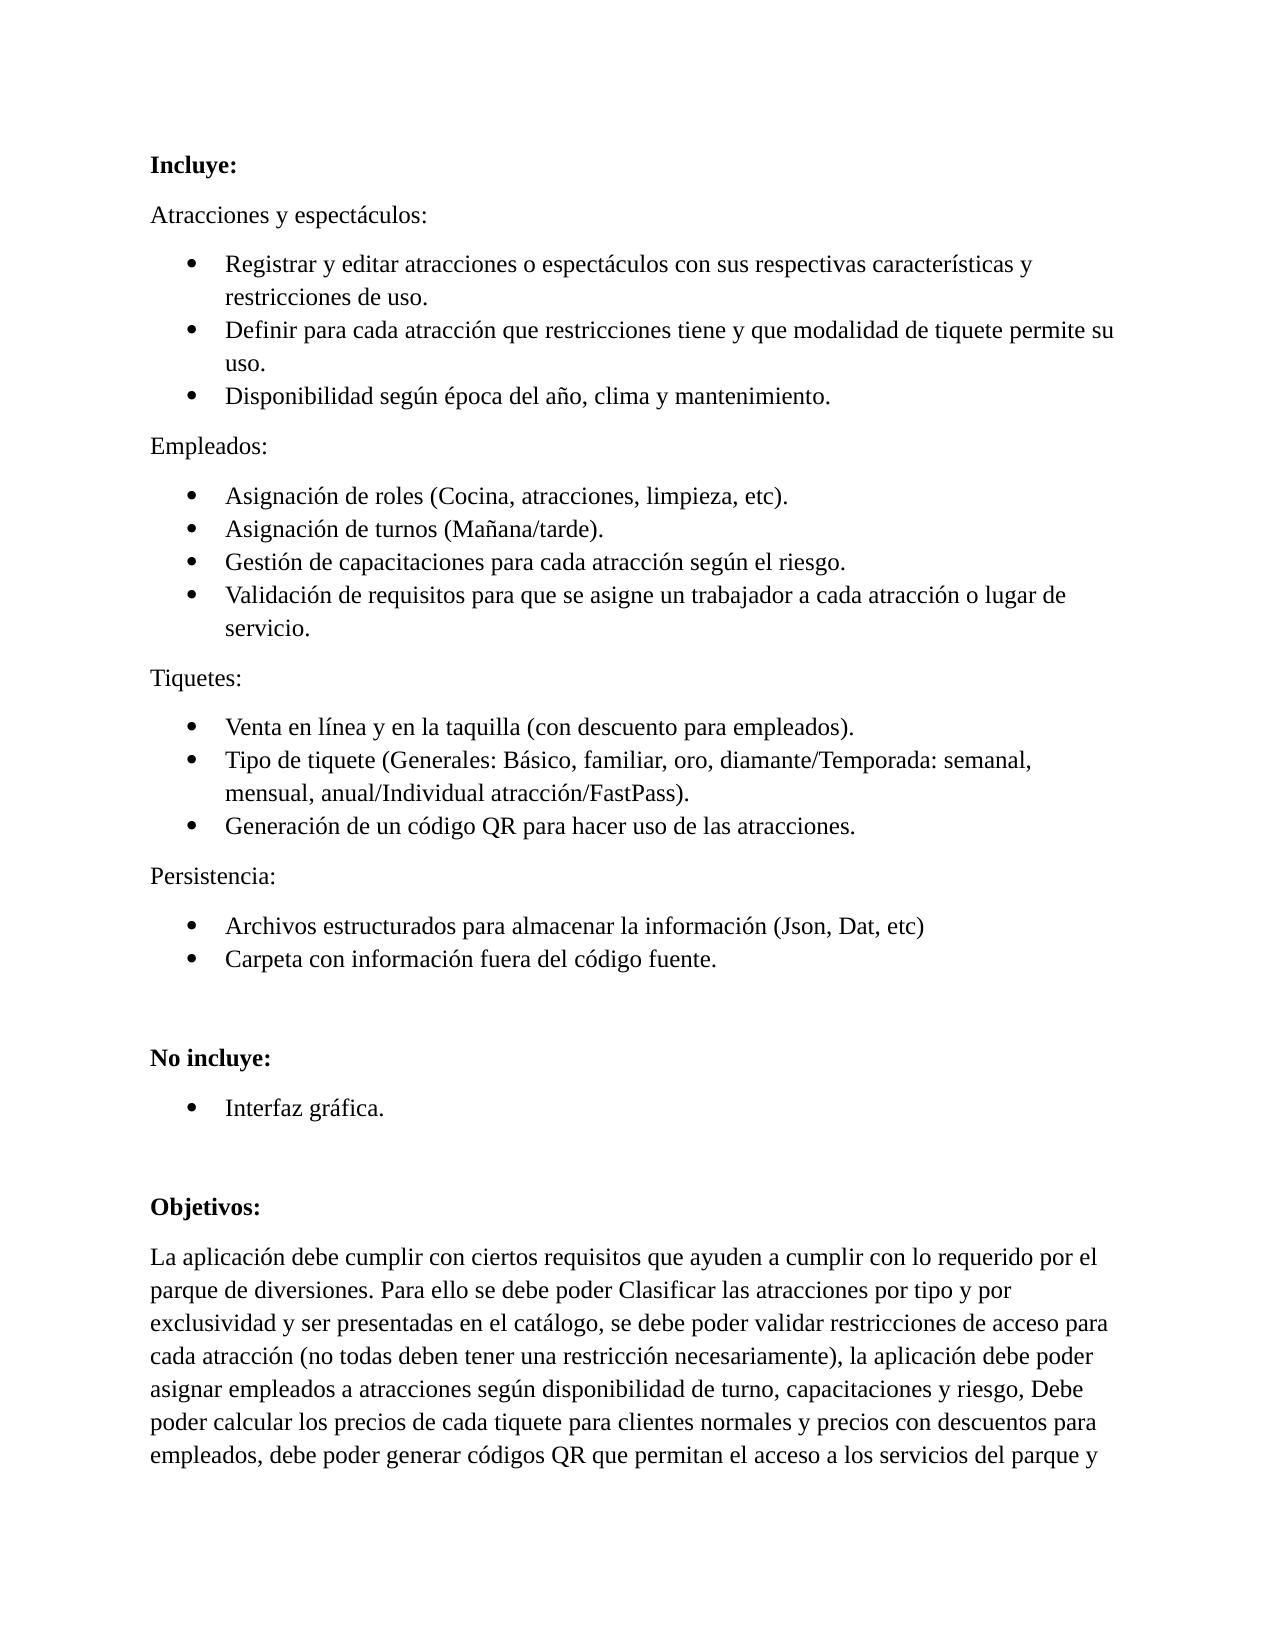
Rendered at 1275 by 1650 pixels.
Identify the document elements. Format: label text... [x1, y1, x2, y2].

list Validación de requisitos para que se asigne un trabajador a cada atracción o lugar de servicio. [187, 580, 1125, 642]
list Archivos estructurados para almacenar la información (Json, Dat, etc) [187, 911, 1125, 939]
text Atracciones y espectáculos: [150, 200, 1125, 228]
list Gestión de capacitaciones para cada atracción según el riesgo. [187, 547, 1125, 576]
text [150, 1242, 1125, 1469]
text Persistencia: [150, 861, 1125, 890]
list Venta en línea y en la taquilla (con descuento para empleados). [187, 712, 1125, 741]
text Incluye: [150, 150, 1125, 179]
list Interfaz gráfica. [187, 1093, 1125, 1122]
text No incluye: [150, 1043, 1125, 1072]
list Registrar y editar atracciones o espectáculos con sus respectivas características y restricciones de uso. [187, 249, 1125, 311]
text Tiquetes: [150, 663, 1125, 691]
list Definir para cada atracción que restricciones tiene y que modalidad de tiquete permite su uso. [187, 315, 1125, 377]
list Carpeta con información fuera del código fuente. [187, 944, 1125, 972]
list Generación de un código QR para hacer uso de las atracciones. [187, 811, 1125, 840]
list Asignación de roles (Cocina, atracciones, limpieza, etc). [187, 481, 1125, 509]
list Asignación de turnos (Mañana/tarde). [187, 514, 1125, 543]
text Objetivos: [150, 1192, 1125, 1221]
list Disponibilidad según época del año, clima y mantenimiento. [187, 381, 1125, 410]
text Empleados: [150, 431, 1125, 460]
list Tipo de tiquete (Generales: Básico, familiar, oro, diamante/Temporada: semanal, mensual, anual/Individual atracción/FastPass). [187, 745, 1125, 807]
